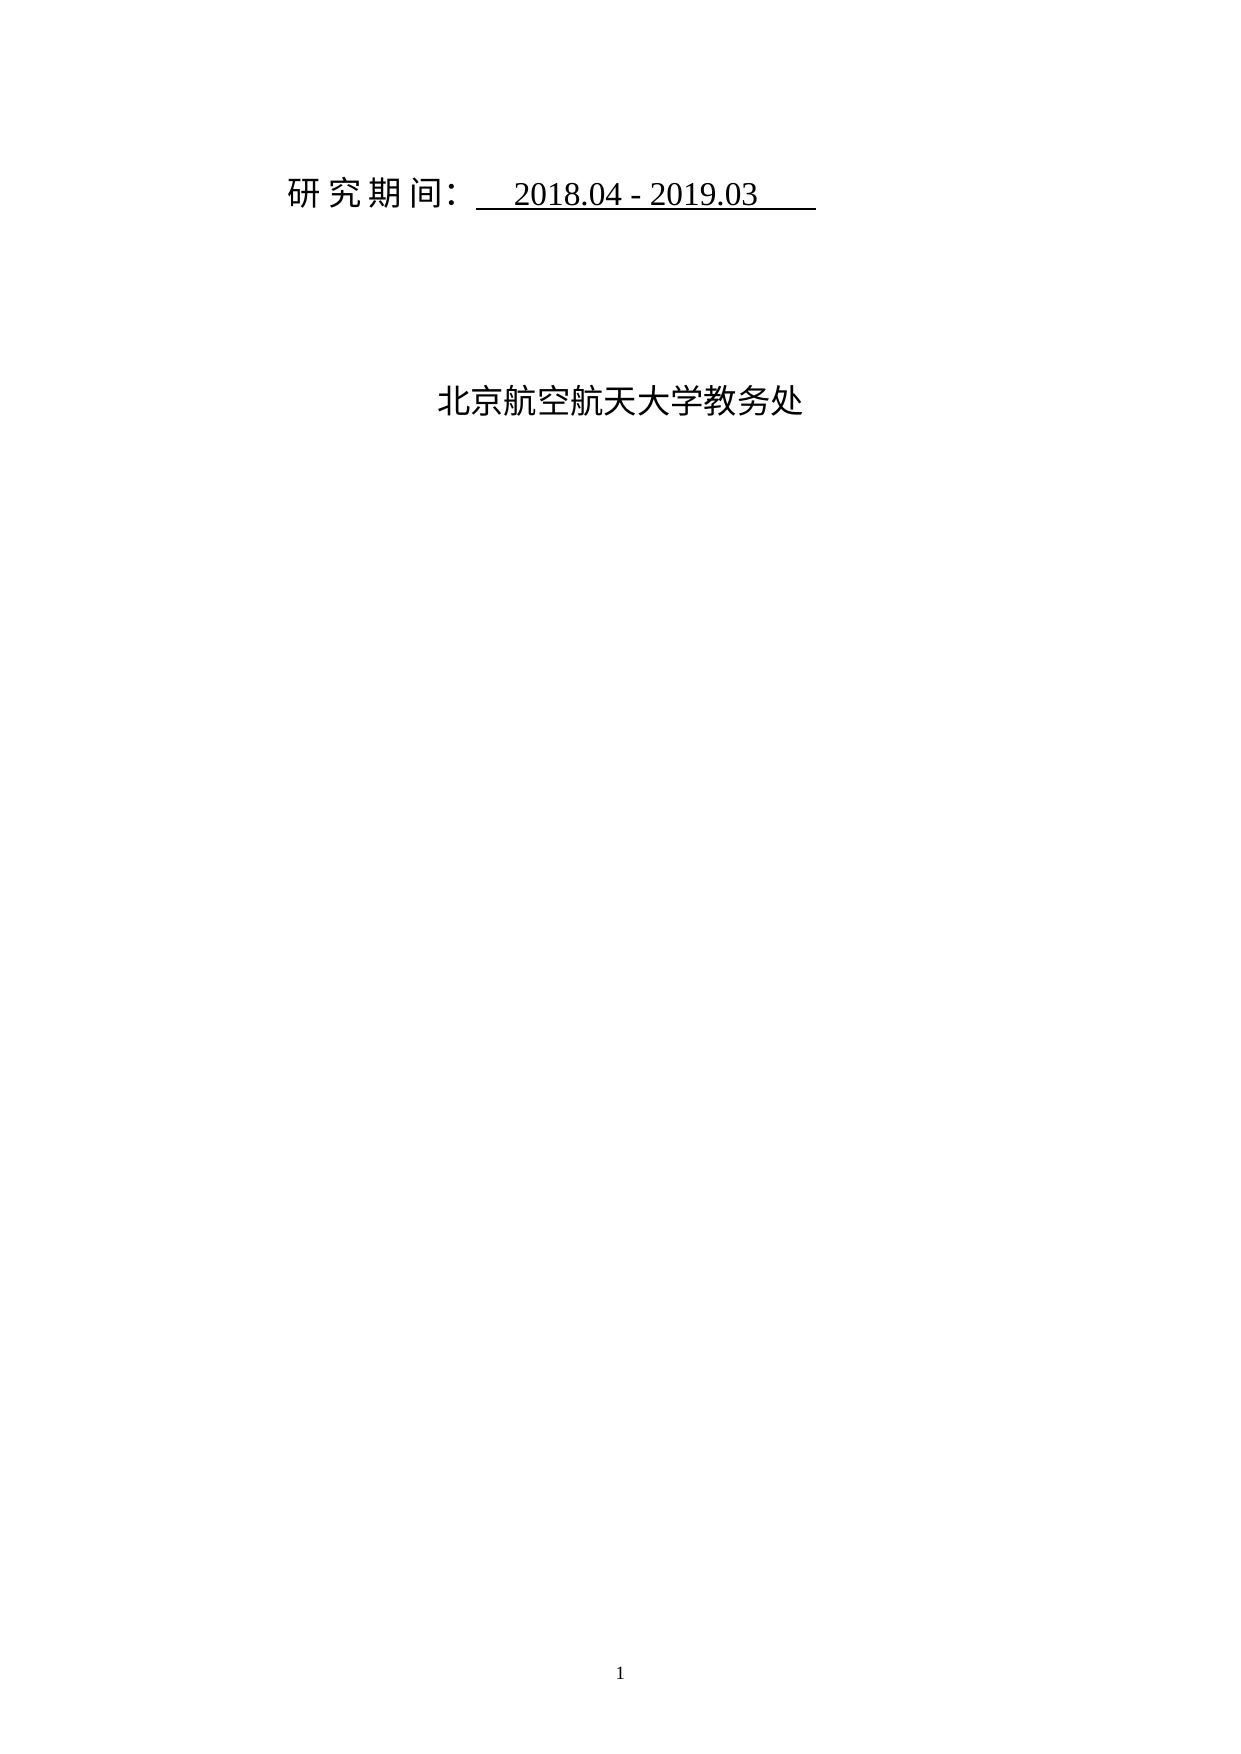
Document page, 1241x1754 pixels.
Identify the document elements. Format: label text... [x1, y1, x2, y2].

text 研 究 期 间： 2018.04 - 2019.03 [187, 158, 1053, 223]
text 北京航空航天大学教务处 [187, 366, 1053, 431]
